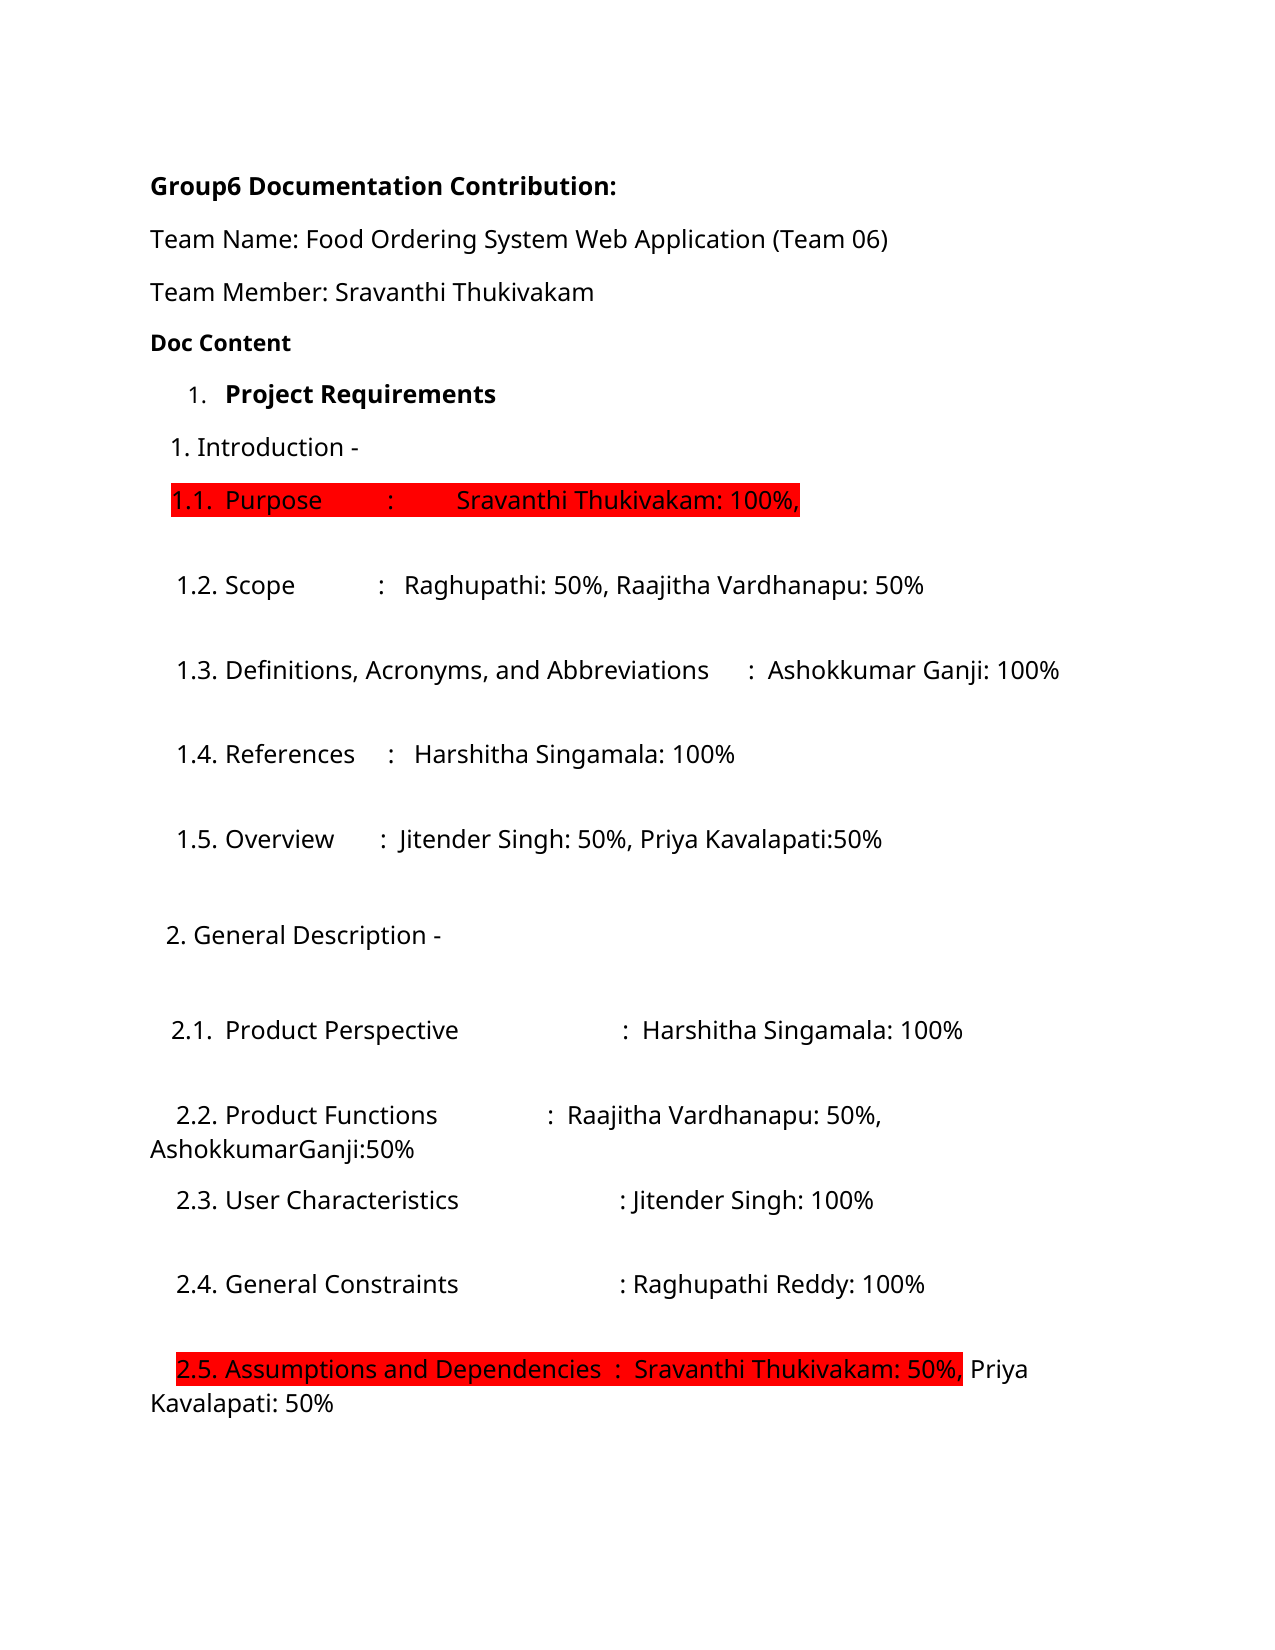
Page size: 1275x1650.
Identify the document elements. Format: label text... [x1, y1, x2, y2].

text 1. Introduction - [150, 430, 1125, 464]
text Team Name: Food Ordering System Web Application (Team 06) [150, 222, 1125, 256]
text 1.4. References : Harshitha Singamala: 100% [150, 737, 1125, 805]
text Doc Content [150, 327, 1125, 358]
text 1.3. Definitions, Acronyms, and Abbreviations : Ashokkumar Ganji: 100% [150, 652, 1125, 721]
text 2.2. Product Functions : Raajitha Vardhanapu: 50%, AshokkumarGanji:50% [150, 1098, 1125, 1166]
text 1.1. Purpose : Sravanthi Thukivakam: 100%, [150, 483, 1125, 551]
text 2. General Description - [150, 917, 1125, 951]
text 2.3. User Characteristics : Jitender Singh: 100% [150, 1182, 1125, 1251]
text 1.5. Overview : Jitender Singh: 50%, Priya Kavalapati:50% [150, 822, 1125, 856]
list Project Requirements [187, 377, 1125, 411]
text Team Member: Sravanthi Thukivakam [150, 274, 1125, 308]
text 2.5. Assumptions and Dependencies : Sravanthi Thukivakam: 50%, Priya Kavalapati: 50% [150, 1352, 1125, 1420]
text 1.2. Scope : Raghupathi: 50%, Raajitha Vardhanapu: 50% [150, 568, 1125, 636]
text 2.4. General Constraints : Raghupathi Reddy: 100% [150, 1267, 1125, 1335]
text 2.1. Product Perspective : Harshitha Singamala: 100% [150, 1013, 1125, 1081]
text Group6 Documentation Contribution: [150, 169, 1125, 203]
